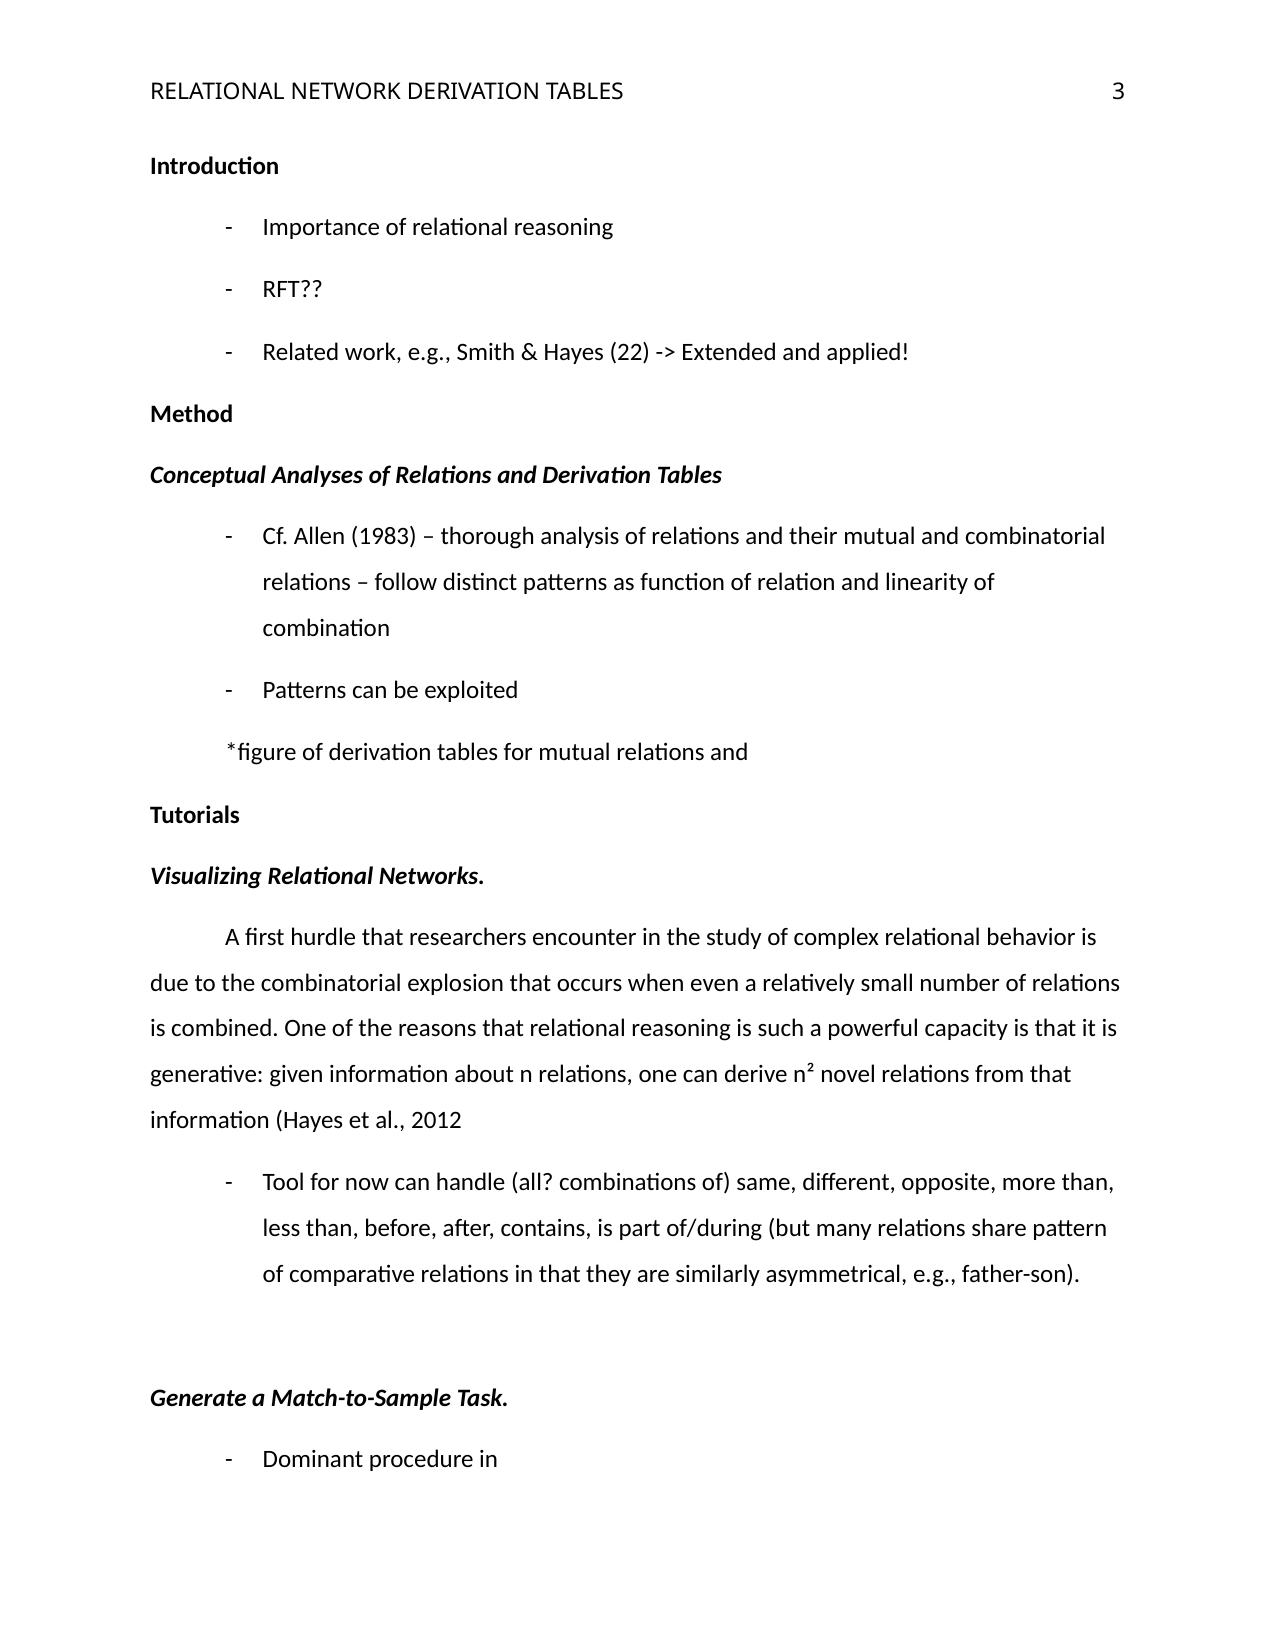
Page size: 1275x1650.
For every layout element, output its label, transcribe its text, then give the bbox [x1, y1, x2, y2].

text Method [150, 398, 1125, 429]
text Visualizing Relational Networks. [150, 860, 1125, 891]
list Patterns can be exploited [225, 674, 1125, 705]
list Dominant procedure in [225, 1444, 1125, 1474]
text Conceptual Analyses of Relations and Derivation Tables [150, 459, 1125, 490]
list Cf. Allen (1983) – thorough analysis of relations and their mutual and combinatorial relations – follow distinct patterns as function of relation and linearity of combination [225, 520, 1125, 642]
list Importance of relational reasoning [225, 211, 1125, 242]
text A first hurdle that researchers encounter in the study of complex relational behavior is due to the combinatorial explosion that occurs when even a relatively small number of relations is combined. One of the reasons that relational reasoning is such a powerful capacity is that it is generative: given information about n relations, one can derive n² novel relations from that information (Hayes et al., 2012 [150, 921, 1125, 1134]
list Tool for now can handle (all? combinations of) same, different, opposite, more than, less than, before, after, contains, is part of/during (but many relations share pattern of comparative relations in that they are similarly asymmetrical, e.g., father-son). [225, 1166, 1125, 1288]
text Generate a Match-to-Sample Task. [150, 1383, 1125, 1413]
text Introduction [150, 150, 1125, 181]
list Related work, e.g., Smith & Hayes (22) -> Extended and applied! [225, 336, 1125, 366]
list RFT?? [225, 273, 1125, 304]
text Tutorials [150, 799, 1125, 829]
text *figure of derivation tables for mutual relations and [150, 737, 1125, 767]
